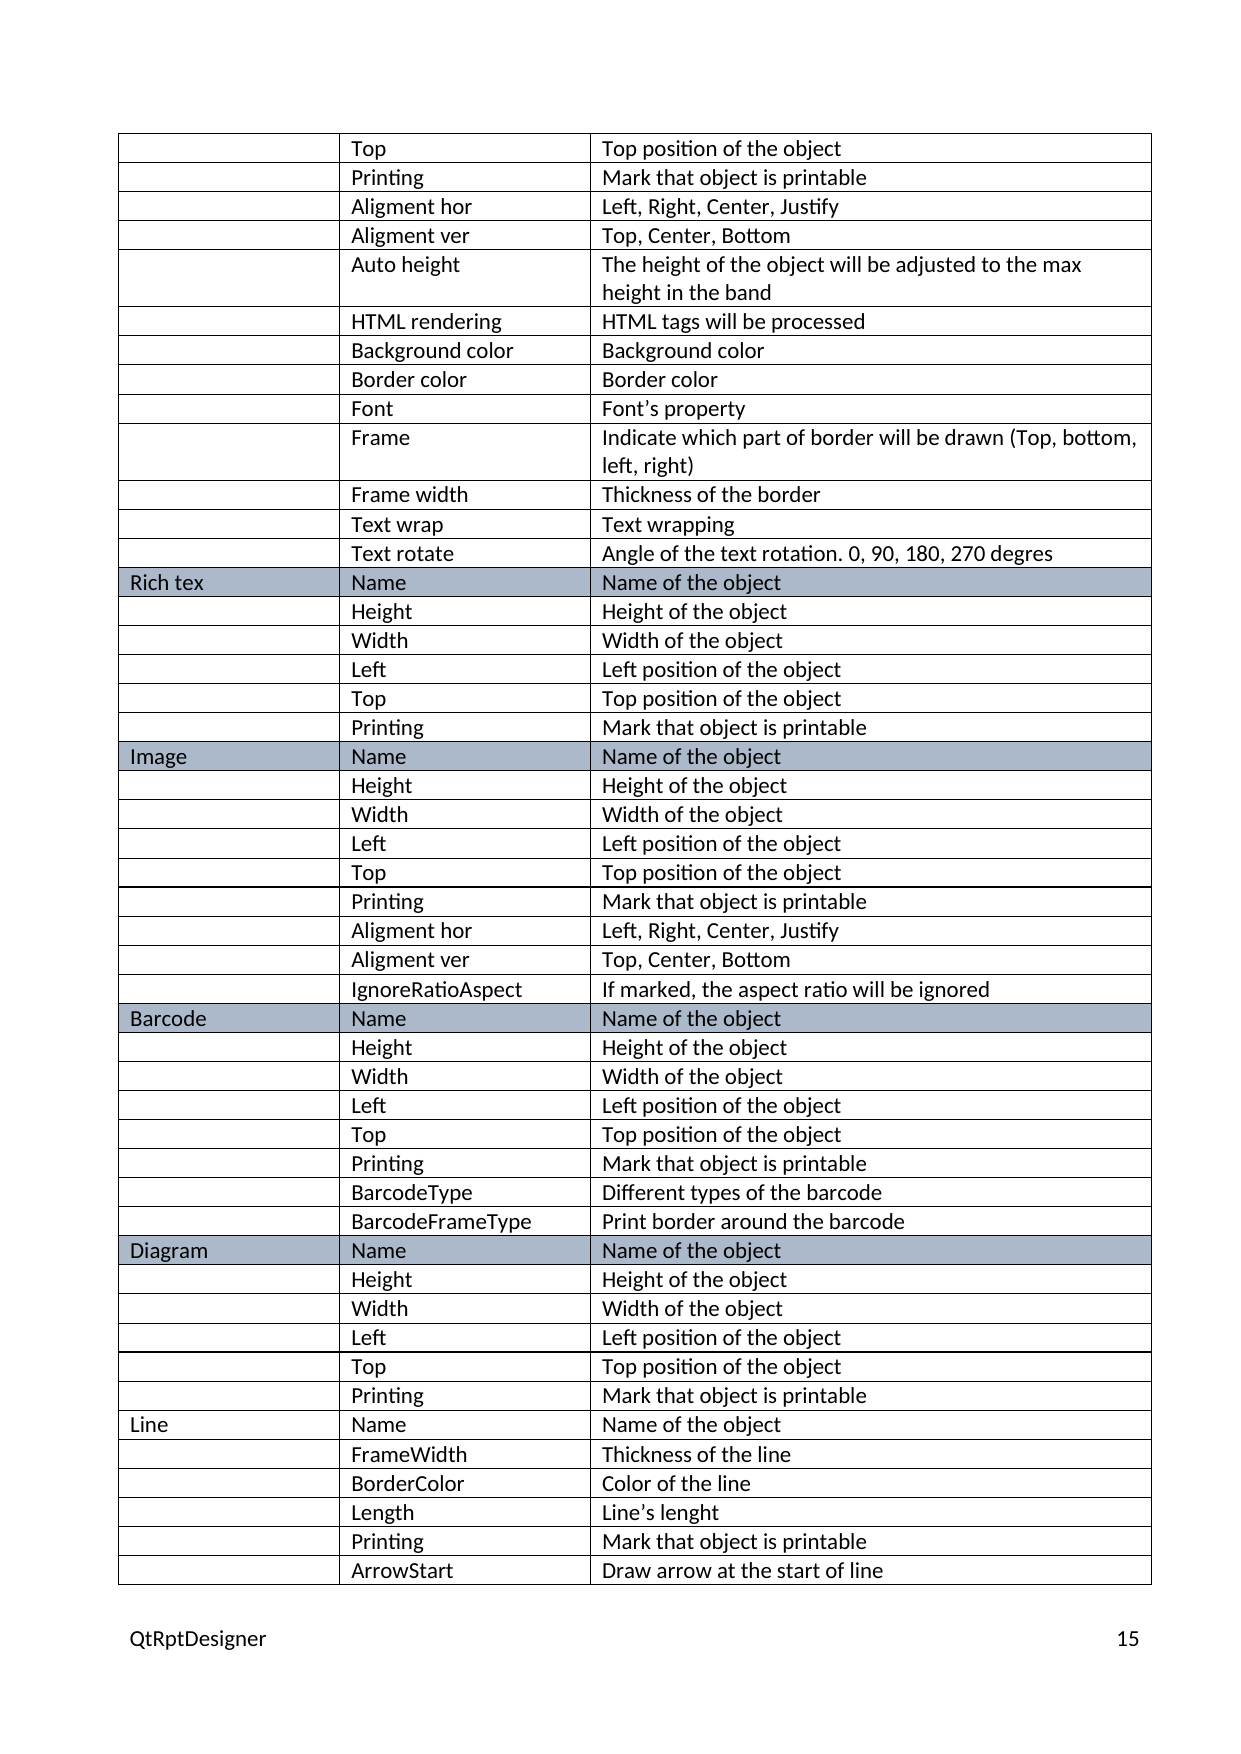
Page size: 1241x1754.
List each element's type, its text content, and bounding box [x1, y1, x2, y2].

table_cell [119, 975, 339, 1003]
table_cell Aligment ver [340, 946, 590, 974]
table_cell Left, Right, Center, Justify [591, 917, 1151, 944]
table_cell [119, 1294, 339, 1322]
table_cell Text wrap [340, 510, 590, 538]
table_cell [119, 1382, 339, 1409]
table_cell [119, 307, 339, 335]
table_cell Mark that object is printable [591, 1382, 1151, 1409]
table_cell Left position of the object [591, 1091, 1151, 1119]
table_cell [119, 134, 339, 162]
table_cell Width of the object [591, 800, 1151, 828]
table_cell Height [340, 771, 590, 799]
table_cell Top [340, 684, 590, 712]
table_cell Draw arrow at the start of line [591, 1556, 1151, 1584]
table_cell Printing [340, 888, 590, 916]
table_cell Height of the object [591, 1033, 1151, 1061]
table_cell Barcode [119, 1004, 339, 1032]
table_cell [119, 859, 339, 886]
table_cell Printing [340, 713, 590, 741]
table_cell [119, 1091, 339, 1119]
table_cell Aligment ver [340, 221, 590, 249]
table_cell FrameWidth [340, 1440, 590, 1468]
table_cell Background color [591, 336, 1151, 364]
table_cell [119, 1440, 339, 1468]
table_cell [119, 597, 339, 625]
table_cell Name of the object [591, 1236, 1151, 1264]
table_cell Name [340, 1004, 590, 1032]
table_cell [119, 481, 339, 509]
table_cell Frame width [340, 481, 590, 509]
table_cell Angle of the text rotation. 0, 90, 180, 270 degres [591, 539, 1151, 567]
table_cell [119, 1527, 339, 1555]
table_cell [119, 1469, 339, 1497]
table_cell [119, 1120, 339, 1148]
table_cell Top [340, 1120, 590, 1148]
table_cell [119, 1062, 339, 1090]
table_cell Different types of the barcode [591, 1178, 1151, 1206]
table_cell Printing [340, 163, 590, 191]
table_cell [119, 395, 339, 422]
table_cell Left [340, 655, 590, 683]
table_cell Mark that object is printable [591, 163, 1151, 191]
table_cell [119, 946, 339, 974]
table_cell Width of the object [591, 1062, 1151, 1090]
table_cell Printing [340, 1527, 590, 1555]
table_cell Color of the line [591, 1469, 1151, 1497]
table_cell [119, 1265, 339, 1293]
table_cell Left, Right, Center, Justify [591, 192, 1151, 220]
table_cell Text wrapping [591, 510, 1151, 538]
table_cell Length [340, 1498, 590, 1526]
table_cell Printing [340, 1382, 590, 1409]
table_cell [119, 221, 339, 249]
table_cell HTML rendering [340, 307, 590, 335]
table_cell [119, 192, 339, 220]
table_cell Top, Center, Bottom [591, 221, 1151, 249]
table_cell Name [340, 1411, 590, 1439]
table_cell Rich tex [119, 568, 339, 596]
table_cell [119, 917, 339, 944]
table_cell Left position of the object [591, 829, 1151, 857]
table_cell The height of the object will be adjusted to the max height in the band [591, 250, 1151, 306]
table_cell [119, 800, 339, 828]
table_cell [119, 888, 339, 916]
table_cell Width of the object [591, 1294, 1151, 1322]
table_cell Print border around the barcode [591, 1207, 1151, 1235]
table_cell [119, 336, 339, 364]
table_cell [119, 771, 339, 799]
table_cell If marked, the aspect ratio will be ignored [591, 975, 1151, 1003]
table_cell Mark that object is printable [591, 713, 1151, 741]
table_cell Top position of the object [591, 134, 1151, 162]
table_cell Image [119, 742, 339, 770]
table_cell Top position of the object [591, 1353, 1151, 1381]
table_cell Left position of the object [591, 1324, 1151, 1351]
table_cell Text rotate [340, 539, 590, 567]
table_cell Top position of the object [591, 684, 1151, 712]
table_cell BarcodeType [340, 1178, 590, 1206]
table_cell Left [340, 1324, 590, 1351]
table_cell [119, 163, 339, 191]
table_cell Height [340, 1265, 590, 1293]
table_cell [119, 539, 339, 567]
table_cell BorderColor [340, 1469, 590, 1497]
table_cell Border color [591, 365, 1151, 393]
table_cell Auto height [340, 250, 590, 306]
table_cell [119, 626, 339, 654]
table_cell [119, 1149, 339, 1177]
table_cell Width [340, 800, 590, 828]
table_cell [119, 510, 339, 538]
table_cell Mark that object is printable [591, 1527, 1151, 1555]
table_cell [119, 1353, 339, 1381]
table_cell [119, 829, 339, 857]
table_cell Background color [340, 336, 590, 364]
table_cell [119, 1324, 339, 1351]
table_cell [119, 250, 339, 306]
table_cell Name [340, 1236, 590, 1264]
table_cell Left [340, 1091, 590, 1119]
table_cell Name of the object [591, 568, 1151, 596]
table_cell Line’s lenght [591, 1498, 1151, 1526]
table_cell Height [340, 1033, 590, 1061]
table_cell Thickness of the line [591, 1440, 1151, 1468]
table_cell [119, 1033, 339, 1061]
table_cell BarcodeFrameType [340, 1207, 590, 1235]
table_cell Name [340, 742, 590, 770]
table_cell [119, 655, 339, 683]
table_cell Font [340, 395, 590, 422]
table_cell [119, 713, 339, 741]
table_cell [119, 424, 339, 479]
table_cell Mark that object is printable [591, 1149, 1151, 1177]
table_cell Name of the object [591, 742, 1151, 770]
table_cell Width [340, 1062, 590, 1090]
table_cell IgnoreRatioAspect [340, 975, 590, 1003]
table_cell Name [340, 568, 590, 596]
table_cell [119, 1178, 339, 1206]
table_cell Top [340, 1353, 590, 1381]
table_cell Aligment hor [340, 917, 590, 944]
table_cell HTML tags will be processed [591, 307, 1151, 335]
table_cell Width of the object [591, 626, 1151, 654]
table_cell [119, 684, 339, 712]
table_cell [119, 1556, 339, 1584]
table_cell Font’s property [591, 395, 1151, 422]
table_cell Line [119, 1411, 339, 1439]
table_cell Top, Center, Bottom [591, 946, 1151, 974]
table_cell Width [340, 1294, 590, 1322]
table_cell Height [340, 597, 590, 625]
table_cell Name of the object [591, 1004, 1151, 1032]
table_cell Height of the object [591, 597, 1151, 625]
table_cell Diagram [119, 1236, 339, 1264]
table_cell [119, 1207, 339, 1235]
table_cell Width [340, 626, 590, 654]
table_cell Mark that object is printable [591, 888, 1151, 916]
table_cell Top [340, 859, 590, 886]
table_cell Aligment hor [340, 192, 590, 220]
table_cell Top position of the object [591, 859, 1151, 886]
table_cell Thickness of the border [591, 481, 1151, 509]
table_cell Left [340, 829, 590, 857]
table_cell Top position of the object [591, 1120, 1151, 1148]
table_cell Frame [340, 424, 590, 479]
table_cell Height of the object [591, 1265, 1151, 1293]
table_cell Height of the object [591, 771, 1151, 799]
table_cell Top [340, 134, 590, 162]
table_cell Indicate which part of border will be drawn (Top, bottom, left, right) [591, 424, 1151, 479]
table_cell Printing [340, 1149, 590, 1177]
table_cell Left position of the object [591, 655, 1151, 683]
table_cell Name of the object [591, 1411, 1151, 1439]
table_cell [119, 365, 339, 393]
table_cell [119, 1498, 339, 1526]
table_cell Border color [340, 365, 590, 393]
table_cell ArrowStart [340, 1556, 590, 1584]
